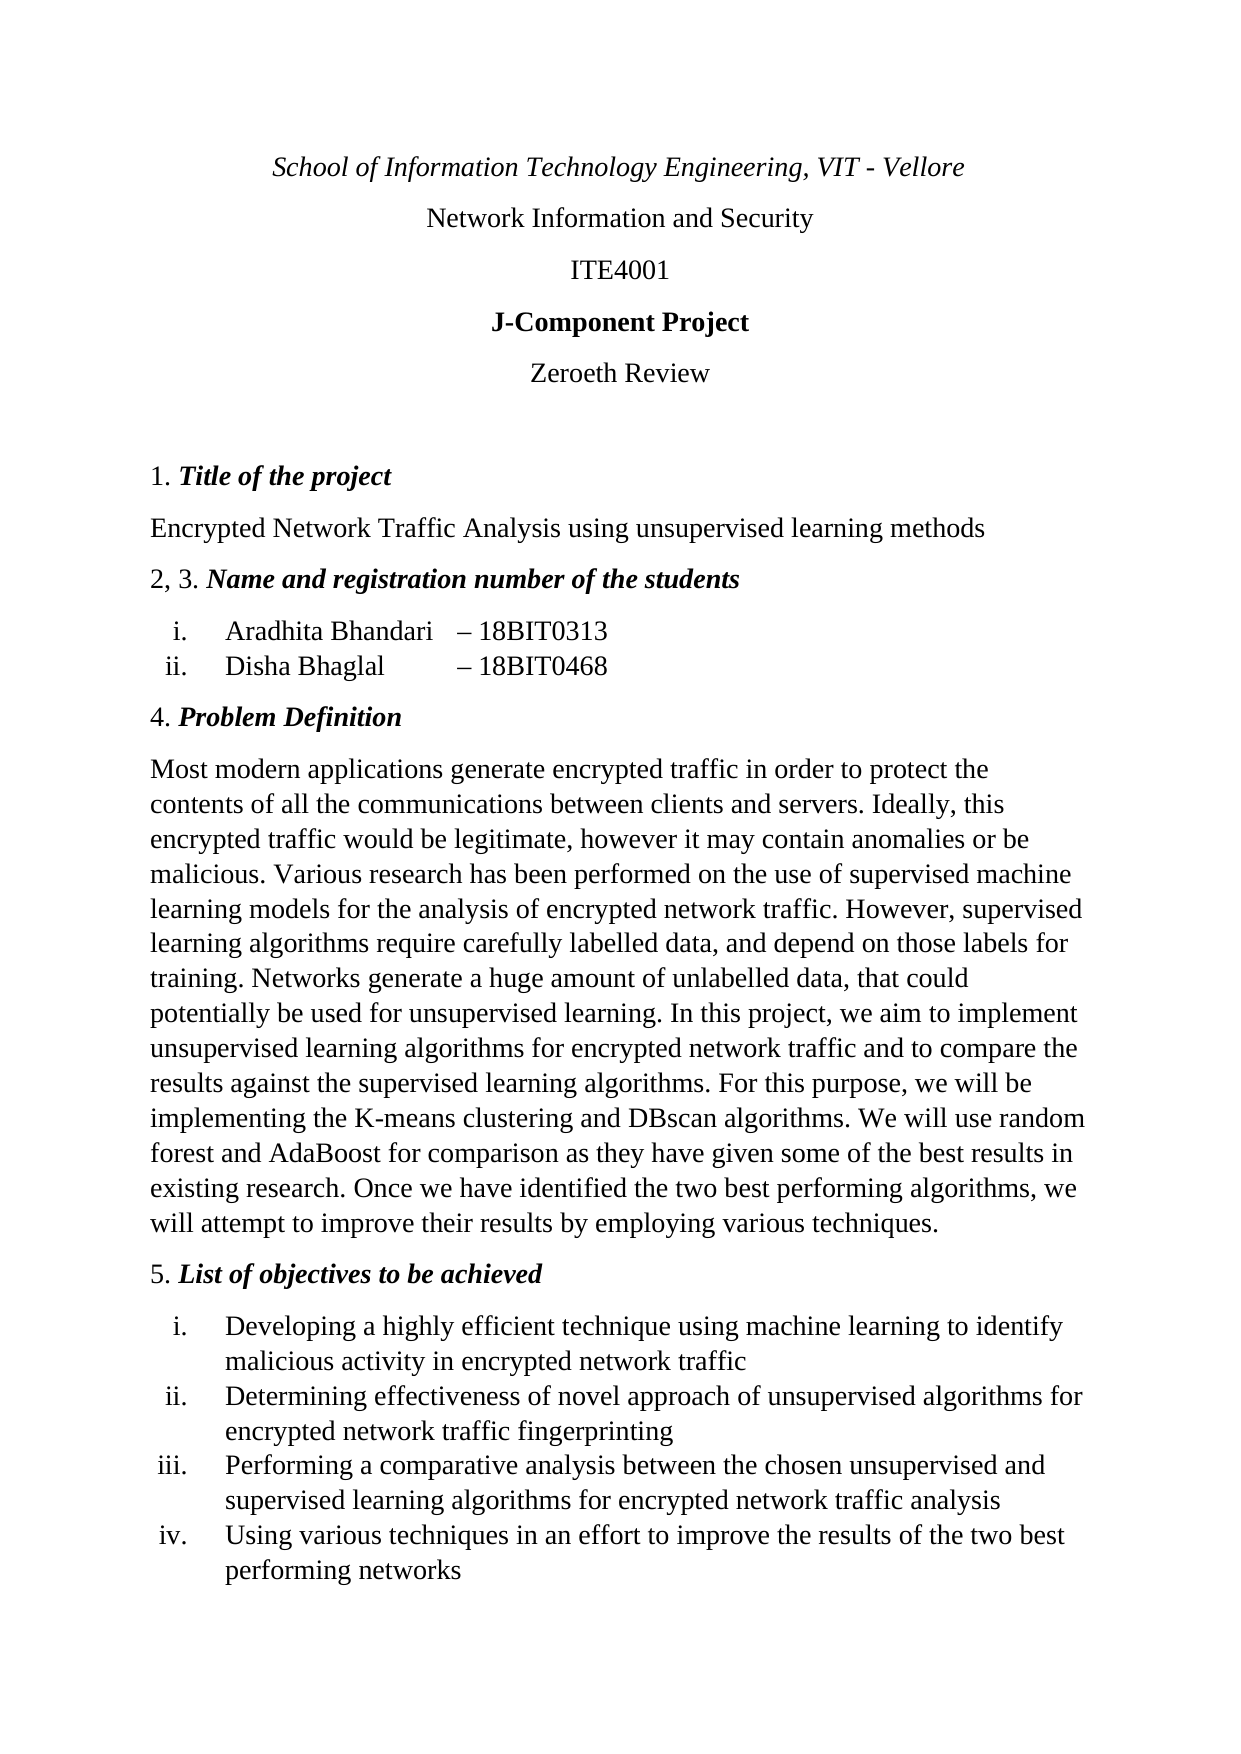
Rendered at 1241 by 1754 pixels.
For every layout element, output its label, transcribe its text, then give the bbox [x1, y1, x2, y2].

text School of Information Technology Engineering, VIT - Vellore [150, 150, 1090, 182]
list Developing a highly efficient technique using machine learning to identify malicious activity in encrypted network traffic [187, 1309, 1090, 1376]
text Encrypted Network Traffic Analysis using unsupervised learning methods [150, 511, 1090, 543]
text 4. Problem Definition [150, 701, 1090, 733]
list Disha Bhaglal – 18BIT0468 [187, 649, 1090, 681]
list Aradhita Bhandari – 18BIT0313 [187, 614, 1090, 646]
text Most modern applications generate encrypted traffic in order to protect the contents of all the communications between clients and servers. Ideally, this encrypted traffic would be legitimate, however it may contain anomalies or be malicious. Various research has been performed on the use of supervised machine learning models for the analysis of encrypted network traffic. However, supervised learning algorithms require carefully labelled data, and depend on those labels for training. Networks generate a huge amount of unlabelled data, that could potentially be used for unsupervised learning. In this project, we aim to implement unsupervised learning algorithms for encrypted network traffic and to compare the results against the supervised learning algorithms. For this purpose, we will be implementing the K-means clustering and DBscan algorithms. We will use random forest and AdaBoost for comparison as they have given some of the best results in existing research. Once we have identified the two best performing algorithms, we will attempt to improve their results by employing various techniques. [150, 752, 1090, 1238]
text Network Information and Security [150, 202, 1090, 234]
list Performing a comparative analysis between the chosen unsupervised and supervised learning algorithms for encrypted network traffic analysis [187, 1448, 1090, 1516]
list Using various techniques in an effort to improve the results of the two best performing networks [187, 1518, 1090, 1586]
text 2, 3. Name and registration number of the students [150, 562, 1090, 595]
text Zeroeth Review [150, 356, 1090, 389]
text 5. List of objectives to be achieved [150, 1257, 1090, 1290]
text ITE4001 [150, 253, 1090, 286]
list Determining effectiveness of novel approach of unsupervised algorithms for encrypted network traffic fingerprinting [187, 1379, 1090, 1446]
text J-Component Project [150, 305, 1090, 337]
text 1. Title of the project [150, 459, 1090, 492]
